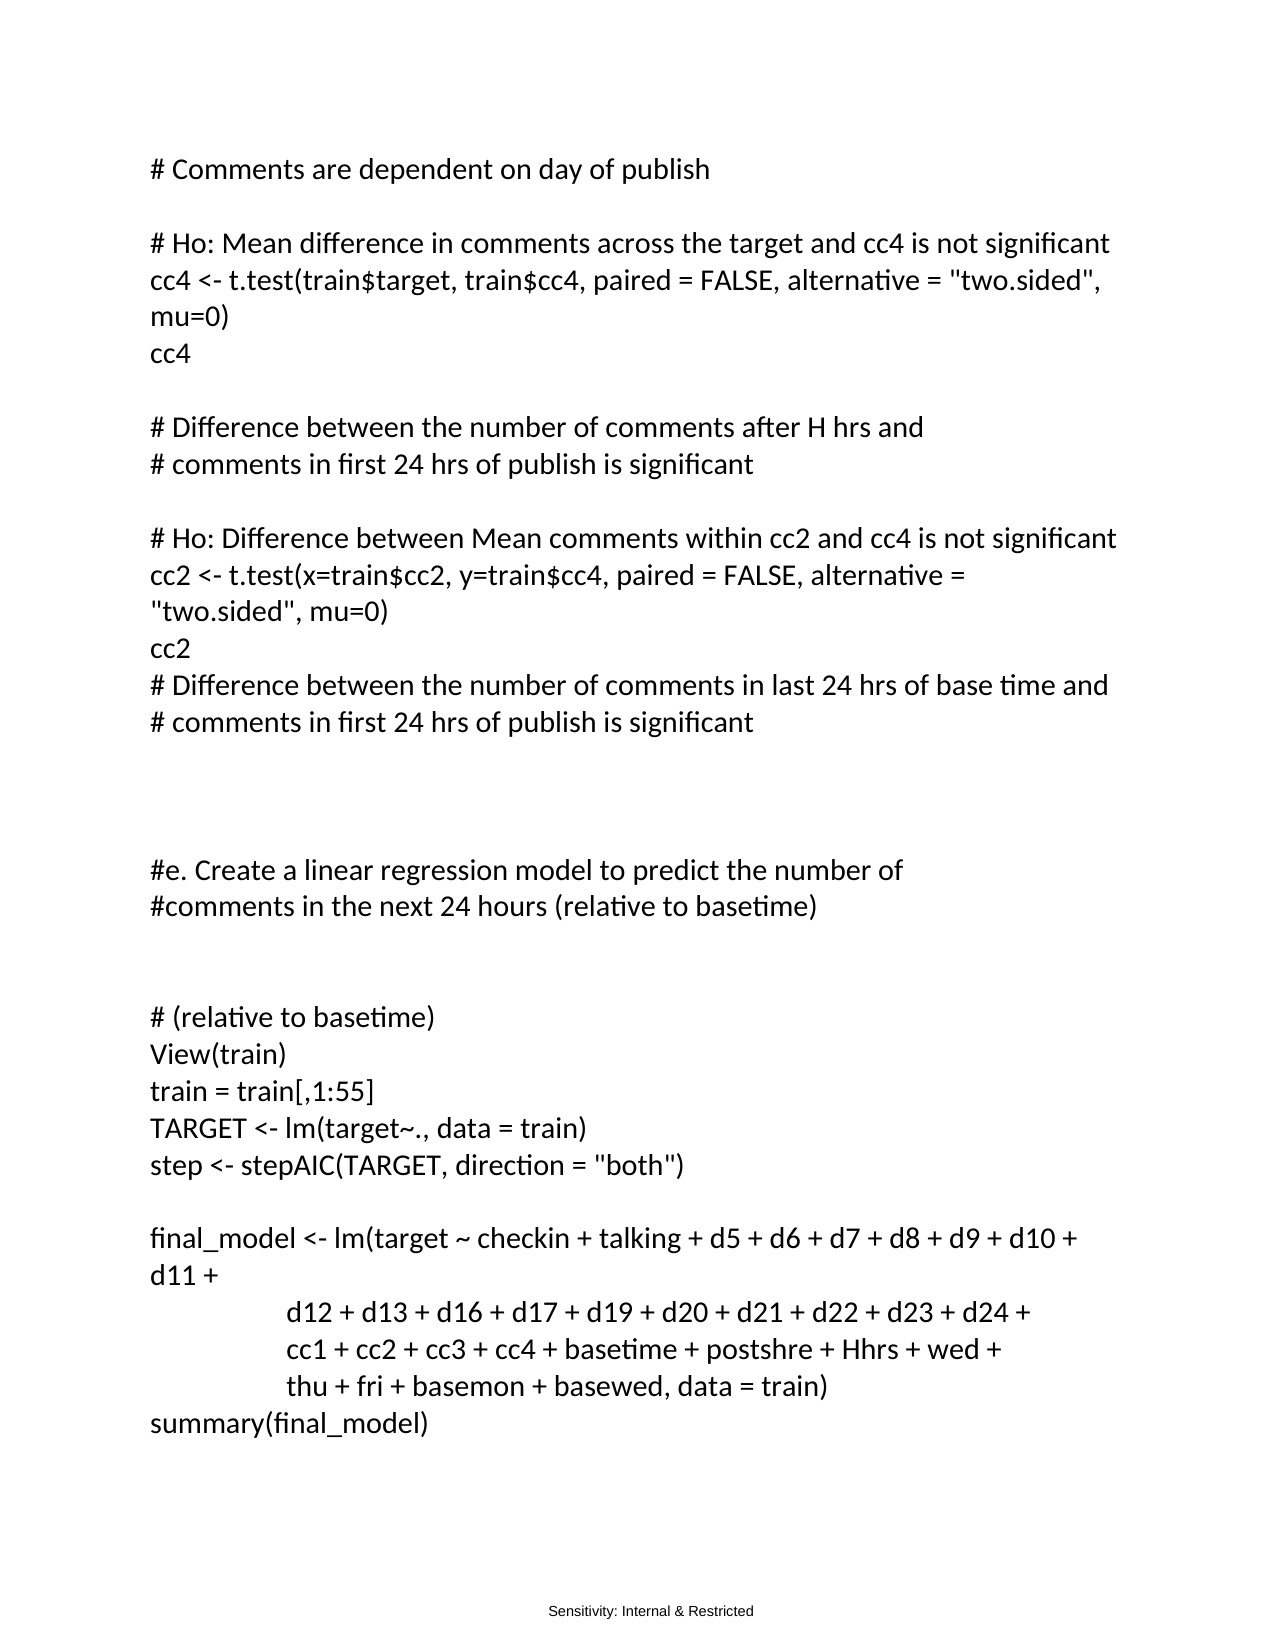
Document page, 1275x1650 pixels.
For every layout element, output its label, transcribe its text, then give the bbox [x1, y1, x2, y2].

text # comments in first 24 hrs of publish is significant [150, 445, 1125, 482]
text # Difference between the number of comments in last 24 hrs of base time and [150, 666, 1125, 703]
text summary(final_model) [150, 1404, 1125, 1441]
text final_model <- lm(target ~ checkin + talking + d5 + d6 + d7 + d8 + d9 + d10 + d11 + [150, 1219, 1125, 1293]
text # comments in first 24 hrs of publish is significant [150, 703, 1125, 740]
text cc2 [150, 629, 1125, 666]
text # Comments are dependent on day of publish [150, 150, 1125, 187]
text d12 + d13 + d16 + d17 + d19 + d20 + d21 + d22 + d23 + d24 + [150, 1293, 1125, 1330]
text step <- stepAIC(TARGET, direction = "both") [150, 1146, 1125, 1182]
text #e. Create a linear regression model to predict the number of [150, 851, 1125, 887]
text cc4 [150, 334, 1125, 371]
text cc4 <- t.test(train$target, train$cc4, paired = FALSE, alternative = "two.sided", mu=0) [150, 261, 1125, 334]
text # (relative to basetime) [150, 998, 1125, 1035]
text cc1 + cc2 + cc3 + cc4 + basetime + postshre + Hhrs + wed + [150, 1330, 1125, 1367]
text View(train) [150, 1035, 1125, 1072]
text # Difference between the number of comments after H hrs and [150, 408, 1125, 445]
text #comments in the next 24 hours (relative to basetime) [150, 887, 1125, 924]
text TARGET <- lm(target~., data = train) [150, 1109, 1125, 1146]
text thu + fri + basemon + basewed, data = train) [150, 1367, 1125, 1404]
text cc2 <- t.test(x=train$cc2, y=train$cc4, paired = FALSE, alternative = "two.sided", mu=0) [150, 556, 1125, 629]
text # Ho: Mean difference in comments across the target and cc4 is not significant [150, 224, 1125, 261]
text # Ho: Difference between Mean comments within cc2 and cc4 is not significant [150, 519, 1125, 556]
text train = train[,1:55] [150, 1072, 1125, 1109]
